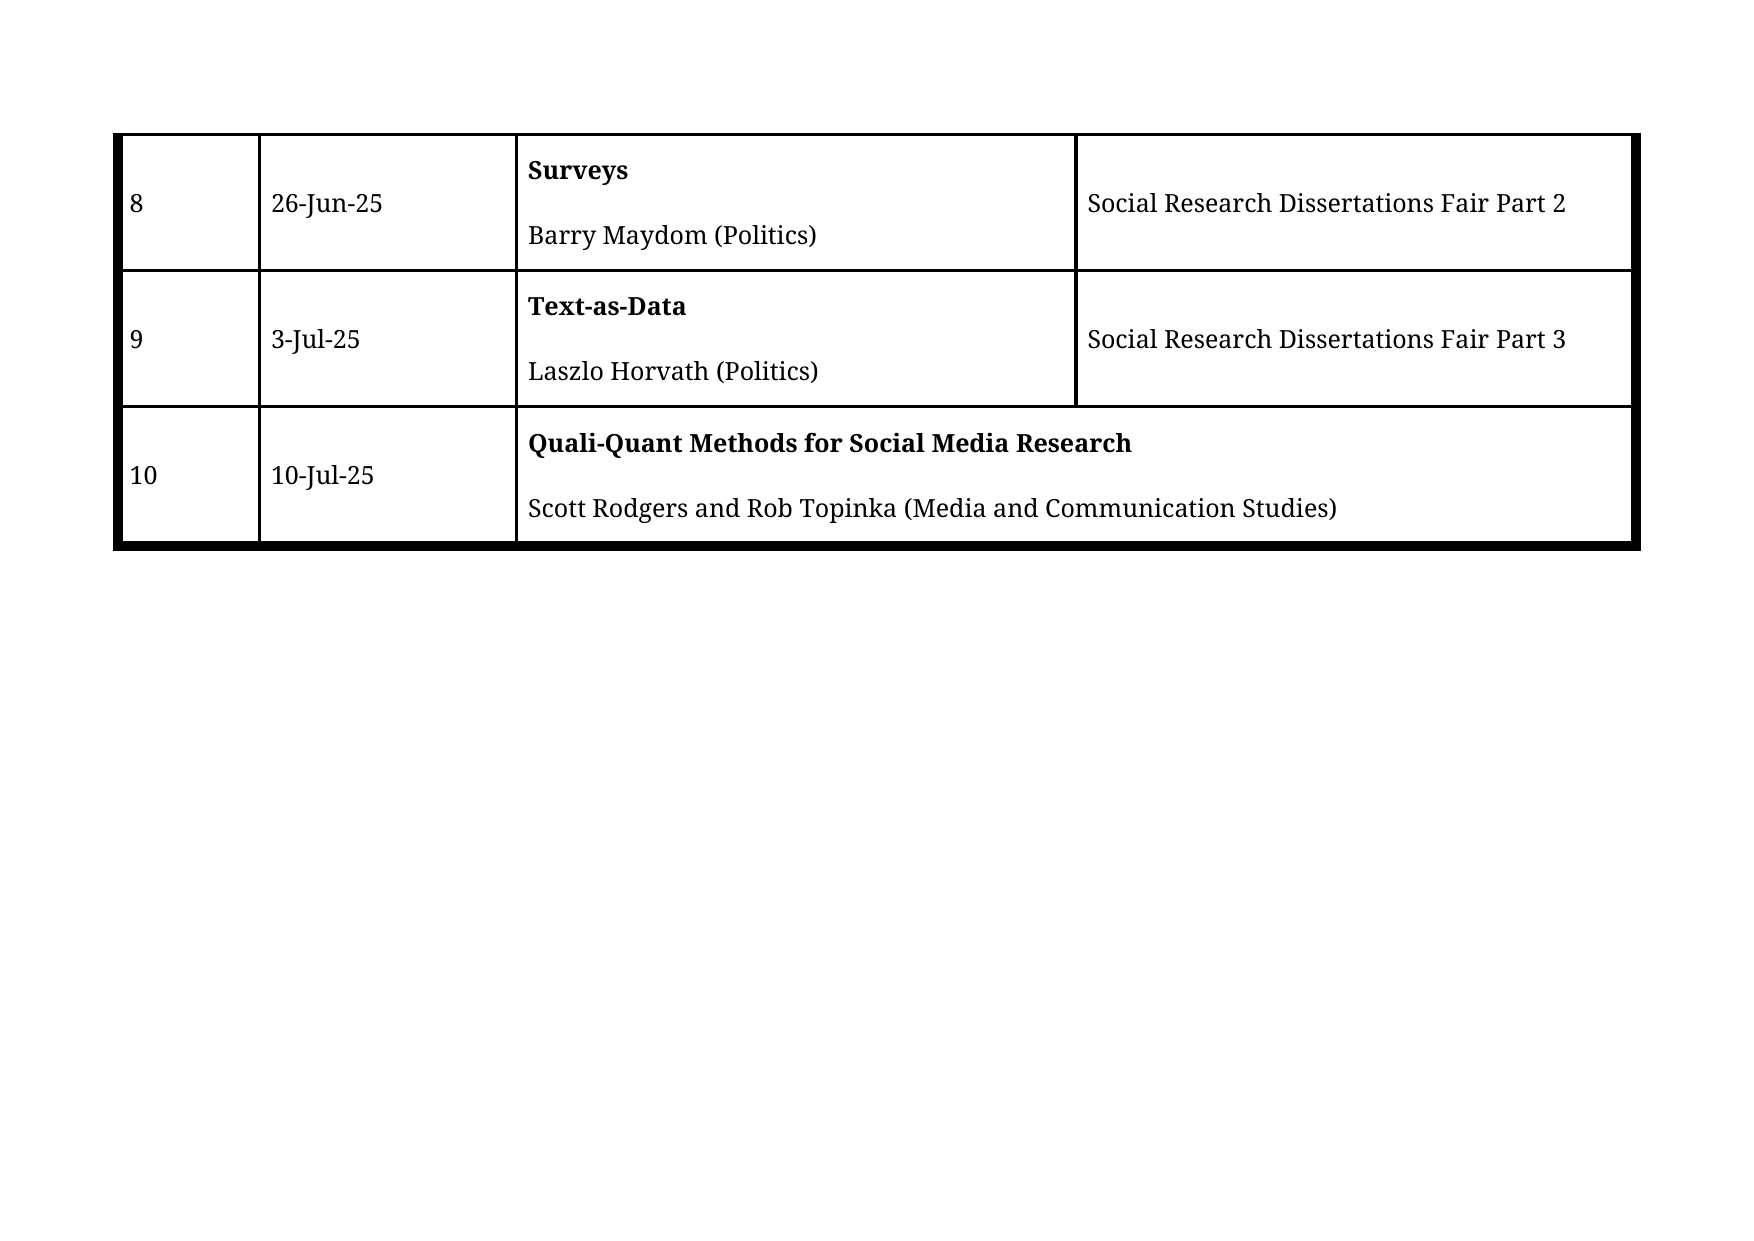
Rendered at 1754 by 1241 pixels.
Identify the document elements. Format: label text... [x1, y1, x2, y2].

table_cell Surveys Barry Maydom (Politics) [518, 136, 1074, 269]
table_cell Social Research Dissertations Fair Part 2 [1078, 136, 1631, 269]
table_cell Social Research Dissertations Fair Part 3 [1078, 272, 1631, 405]
table_cell 10-Jul-25 [261, 408, 515, 541]
table_cell 3-Jul-25 [261, 272, 515, 405]
table_cell 9 [123, 272, 258, 405]
table_cell Text-as-Data Laszlo Horvath (Politics) [518, 272, 1074, 405]
table_cell 8 [123, 136, 258, 269]
table_cell 26-Jun-25 [261, 136, 515, 269]
table_cell Quali-Quant Methods for Social Media Research Scott Rodgers and Rob Topinka (Media and Communication Studies) [518, 408, 1631, 541]
table_cell 10 [123, 408, 258, 541]
